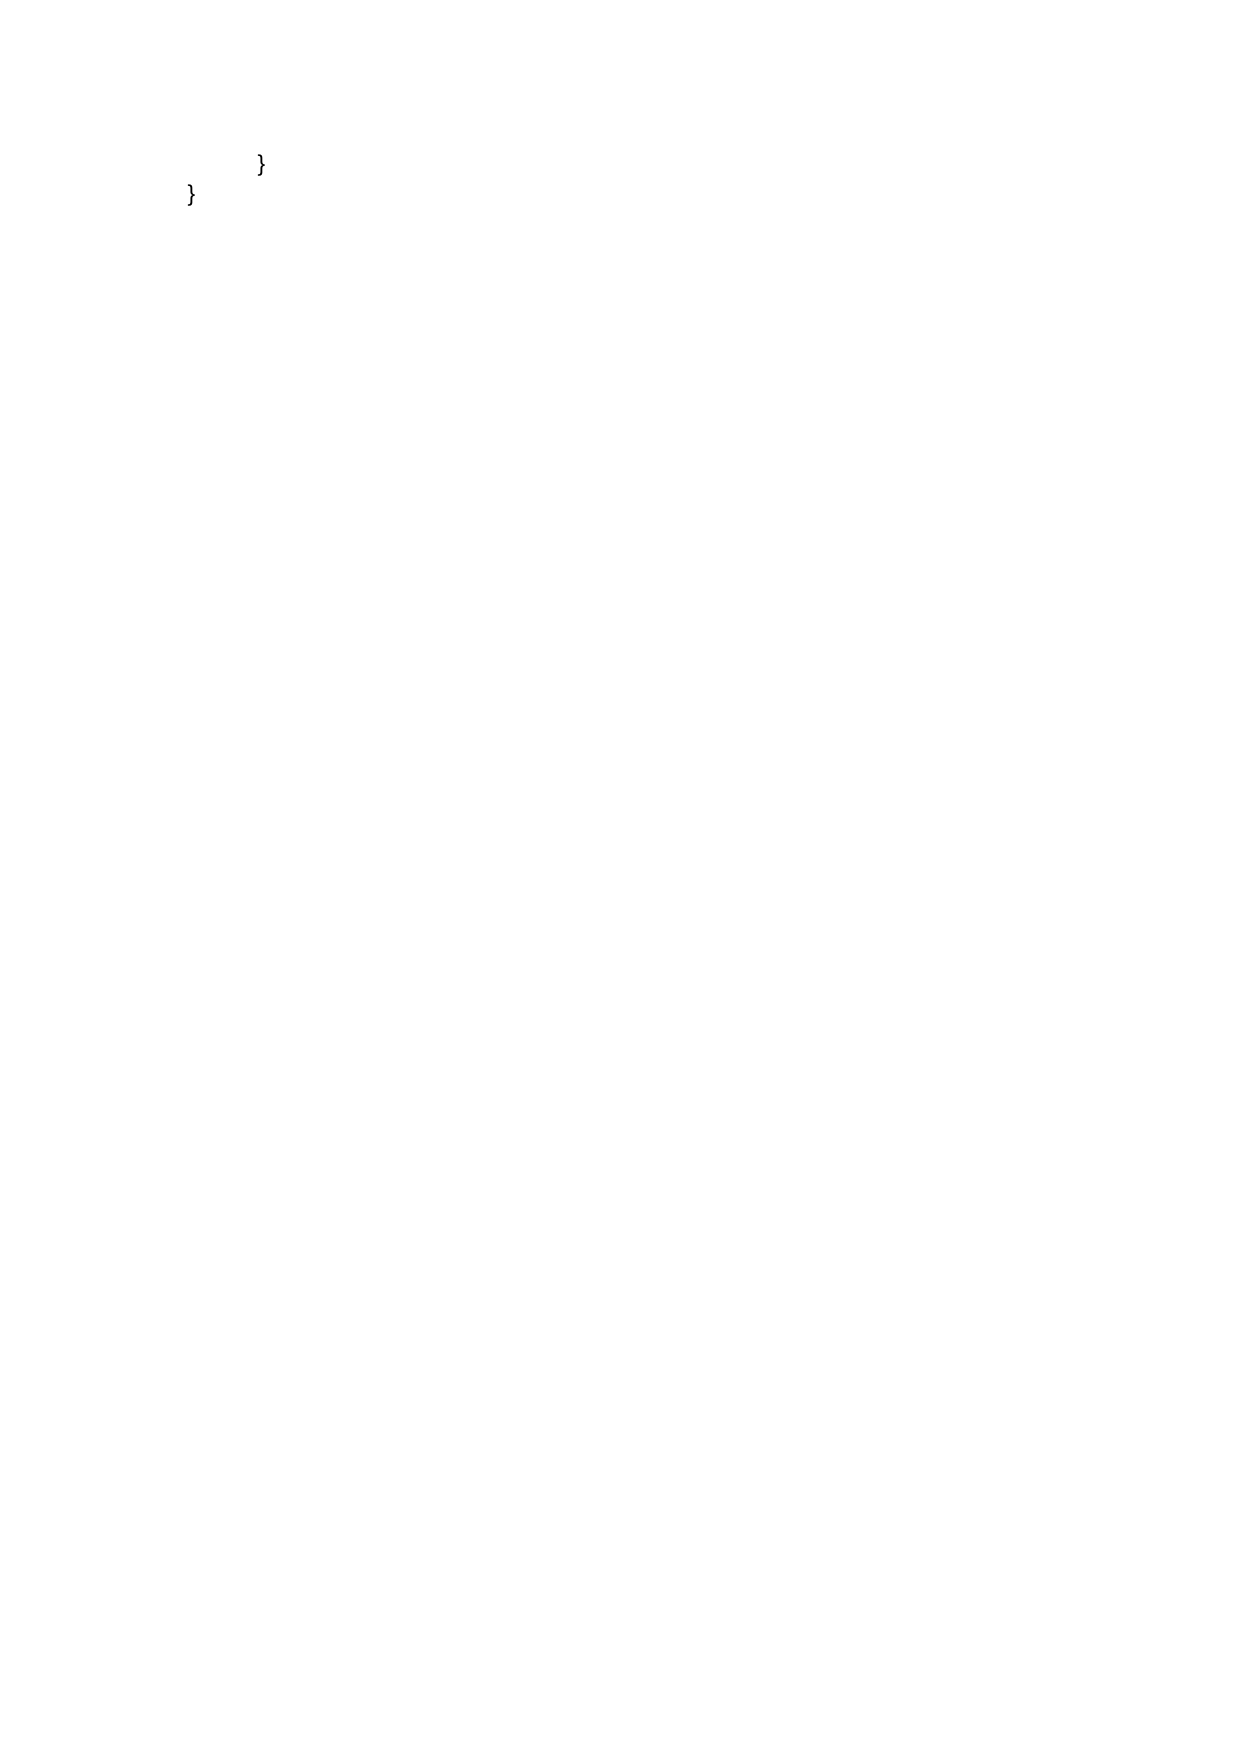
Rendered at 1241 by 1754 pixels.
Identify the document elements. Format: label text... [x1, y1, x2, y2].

text } [187, 180, 1053, 207]
text } [187, 150, 1053, 176]
